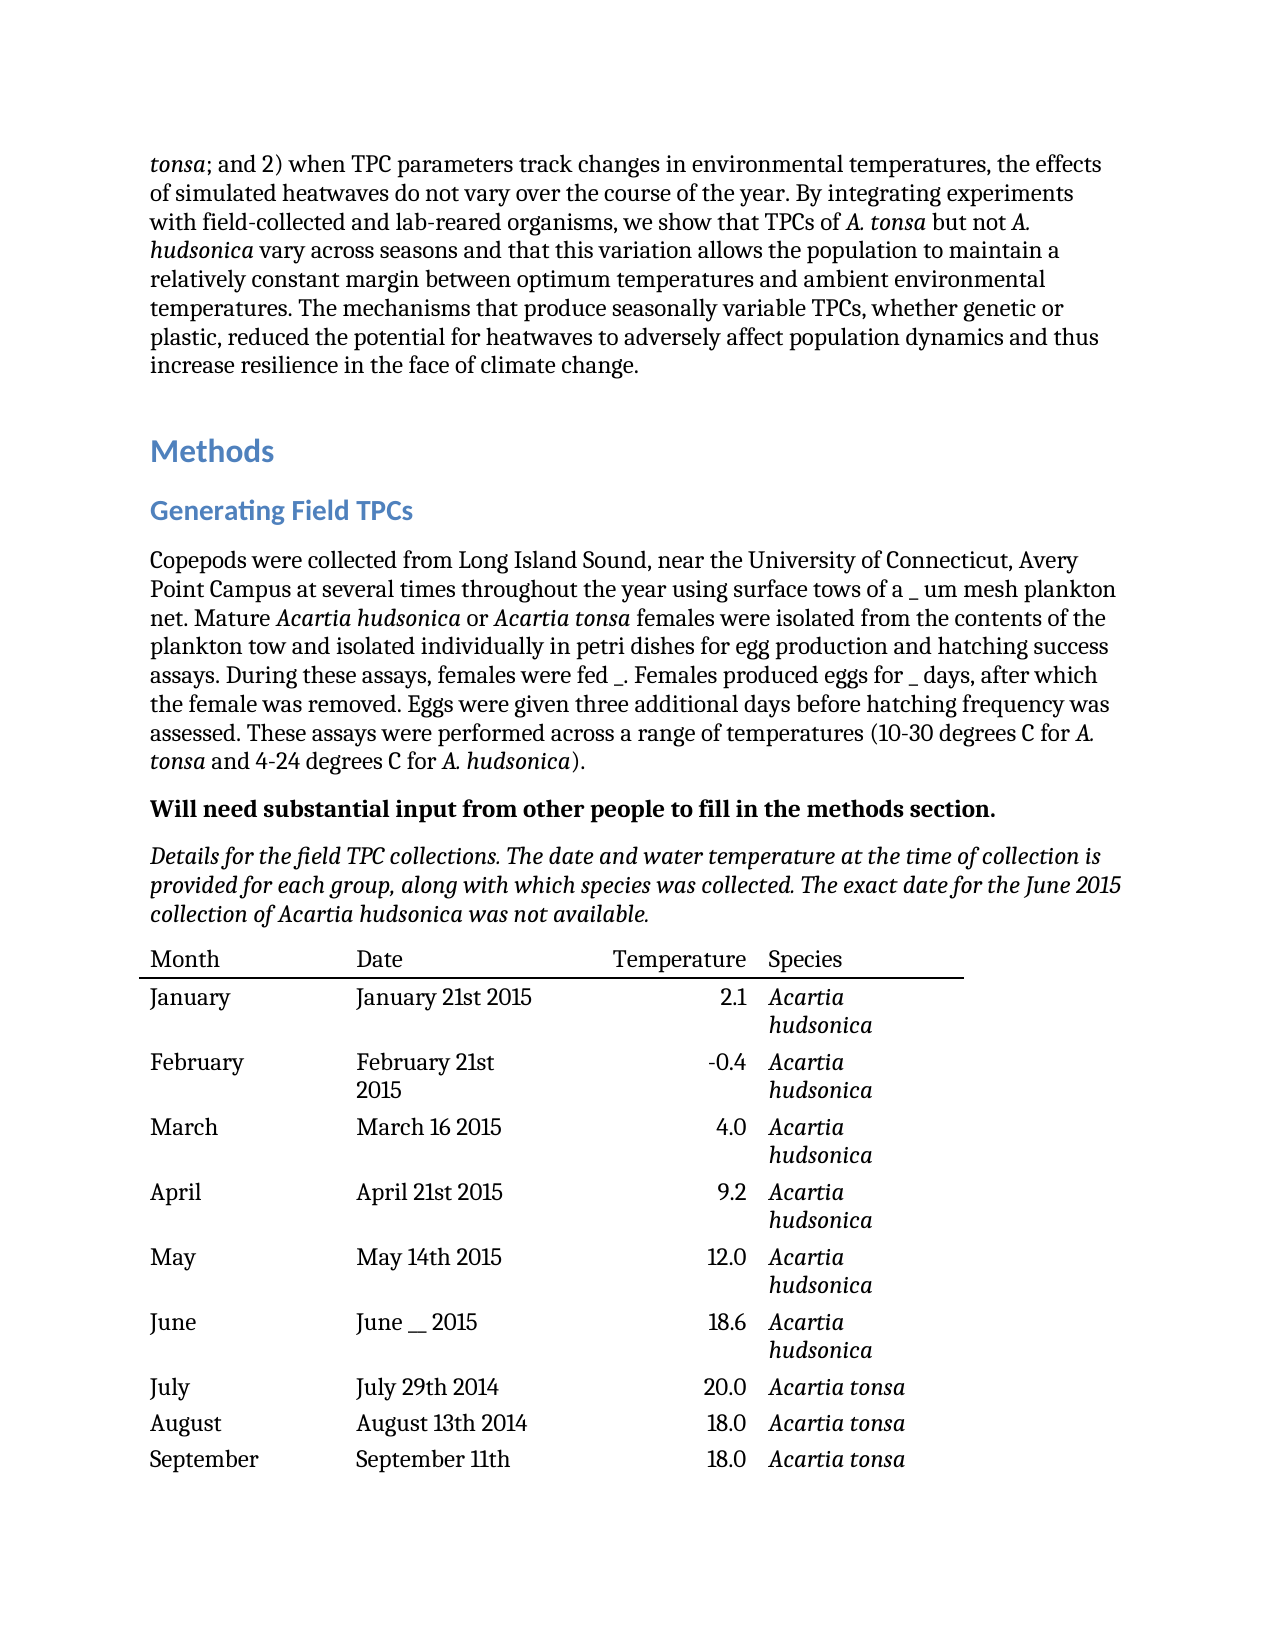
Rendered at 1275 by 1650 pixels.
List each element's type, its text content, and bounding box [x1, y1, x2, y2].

table_cell 18.0 [551, 1441, 757, 1477]
table_cell Acartia hudsonica [758, 1304, 964, 1369]
table_cell August [139, 1405, 345, 1441]
table_cell Acartia hudsonica [758, 1239, 964, 1304]
table_cell May [139, 1239, 345, 1304]
table_cell August 13th 2014 [345, 1405, 551, 1441]
table_cell Acartia hudsonica [758, 1174, 964, 1239]
table_cell January 21st 2015 [345, 979, 551, 1044]
table_cell May 14th 2015 [345, 1239, 551, 1304]
table_cell 18.6 [551, 1304, 757, 1369]
table_header Date [345, 941, 551, 977]
table_cell July [139, 1369, 345, 1405]
table_header Temperature [551, 941, 757, 977]
table_cell September [139, 1441, 345, 1477]
table_cell April 21st 2015 [345, 1174, 551, 1239]
table_cell July 29th 2014 [345, 1369, 551, 1405]
table_cell February [139, 1044, 345, 1109]
table_cell Acartia hudsonica [758, 1044, 964, 1109]
text Will need substantial input from other people to fill in the methods section. [150, 795, 1125, 823]
table_cell Acartia tonsa [758, 1405, 964, 1441]
table_cell 20.0 [551, 1369, 757, 1405]
table_cell Acartia tonsa [758, 1441, 964, 1477]
table_cell Acartia tonsa [758, 1369, 964, 1405]
table_header Month [139, 941, 345, 977]
table_cell 18.0 [551, 1405, 757, 1441]
subtitle Generating Field TPCs [150, 492, 1125, 527]
subtitle Methods [150, 430, 1125, 471]
table_cell March [139, 1109, 345, 1174]
table_cell 2.1 [551, 979, 757, 1044]
table_cell 4.0 [551, 1109, 757, 1174]
table_cell Acartia hudsonica [758, 1109, 964, 1174]
text Copepods were collected from Long Island Sound, near the University of Connecticut, Avery Point Campus at several times throughout the year using surface tows of a _ um mesh plankton net. Mature Acartia hudsonica or Acartia tonsa females were isolated from the contents of the plankton tow and isolated individually in petri dishes for egg production and hatching success assays. During these assays, females were fed _. Females produced eggs for _ days, after which the female was removed. Eggs were given three additional days before hatching frequency was assessed. These assays were performed across a range of temperatures (10-30 degrees C for A. tonsa and 4-24 degrees C for A. hudsonica). [150, 546, 1125, 776]
table_cell March 16 2015 [345, 1109, 551, 1174]
table_cell Acartia hudsonica [758, 979, 964, 1044]
table_cell June [139, 1304, 345, 1369]
table_cell April [139, 1174, 345, 1239]
text Details for the field TPC collections. The date and water temperature at the time of collection is provided for each group, along with which species was collected. The exact date for the June 2015 collection of Acartia hudsonica was not available. [150, 842, 1125, 928]
table_cell September 11th 2014 [345, 1441, 551, 1477]
table_cell 12.0 [551, 1239, 757, 1304]
table_header Species [758, 941, 964, 977]
table_cell January [139, 979, 345, 1044]
table_cell 9.2 [551, 1174, 757, 1239]
table_cell February 21st 2015 [345, 1044, 551, 1109]
table_cell June __ 2015 [345, 1304, 551, 1369]
table_cell -0.4 [551, 1044, 757, 1109]
